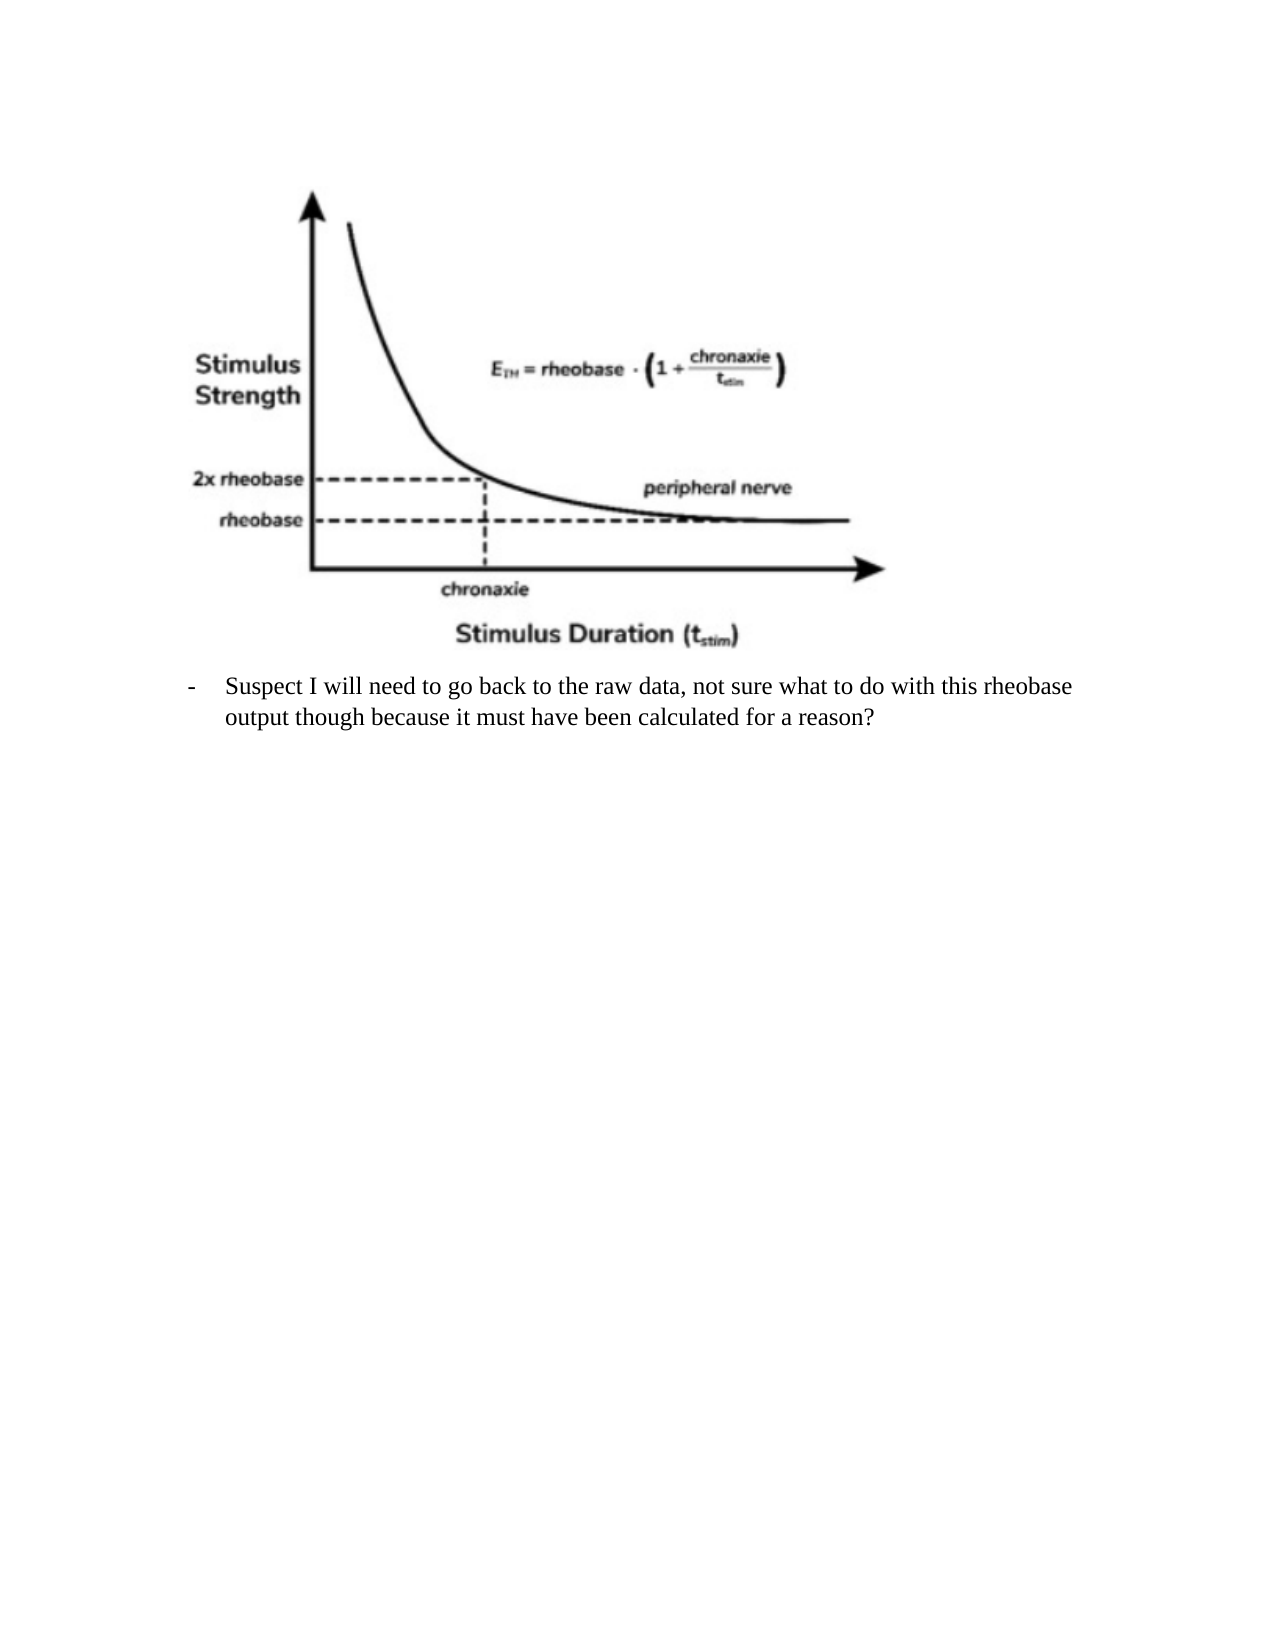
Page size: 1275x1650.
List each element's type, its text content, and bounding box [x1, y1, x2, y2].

picture [150, 150, 935, 669]
list Suspect I will need to go back to the raw data, not sure what to do with this rheobase output though because it must have been calculated for a reason? [187, 671, 1125, 731]
